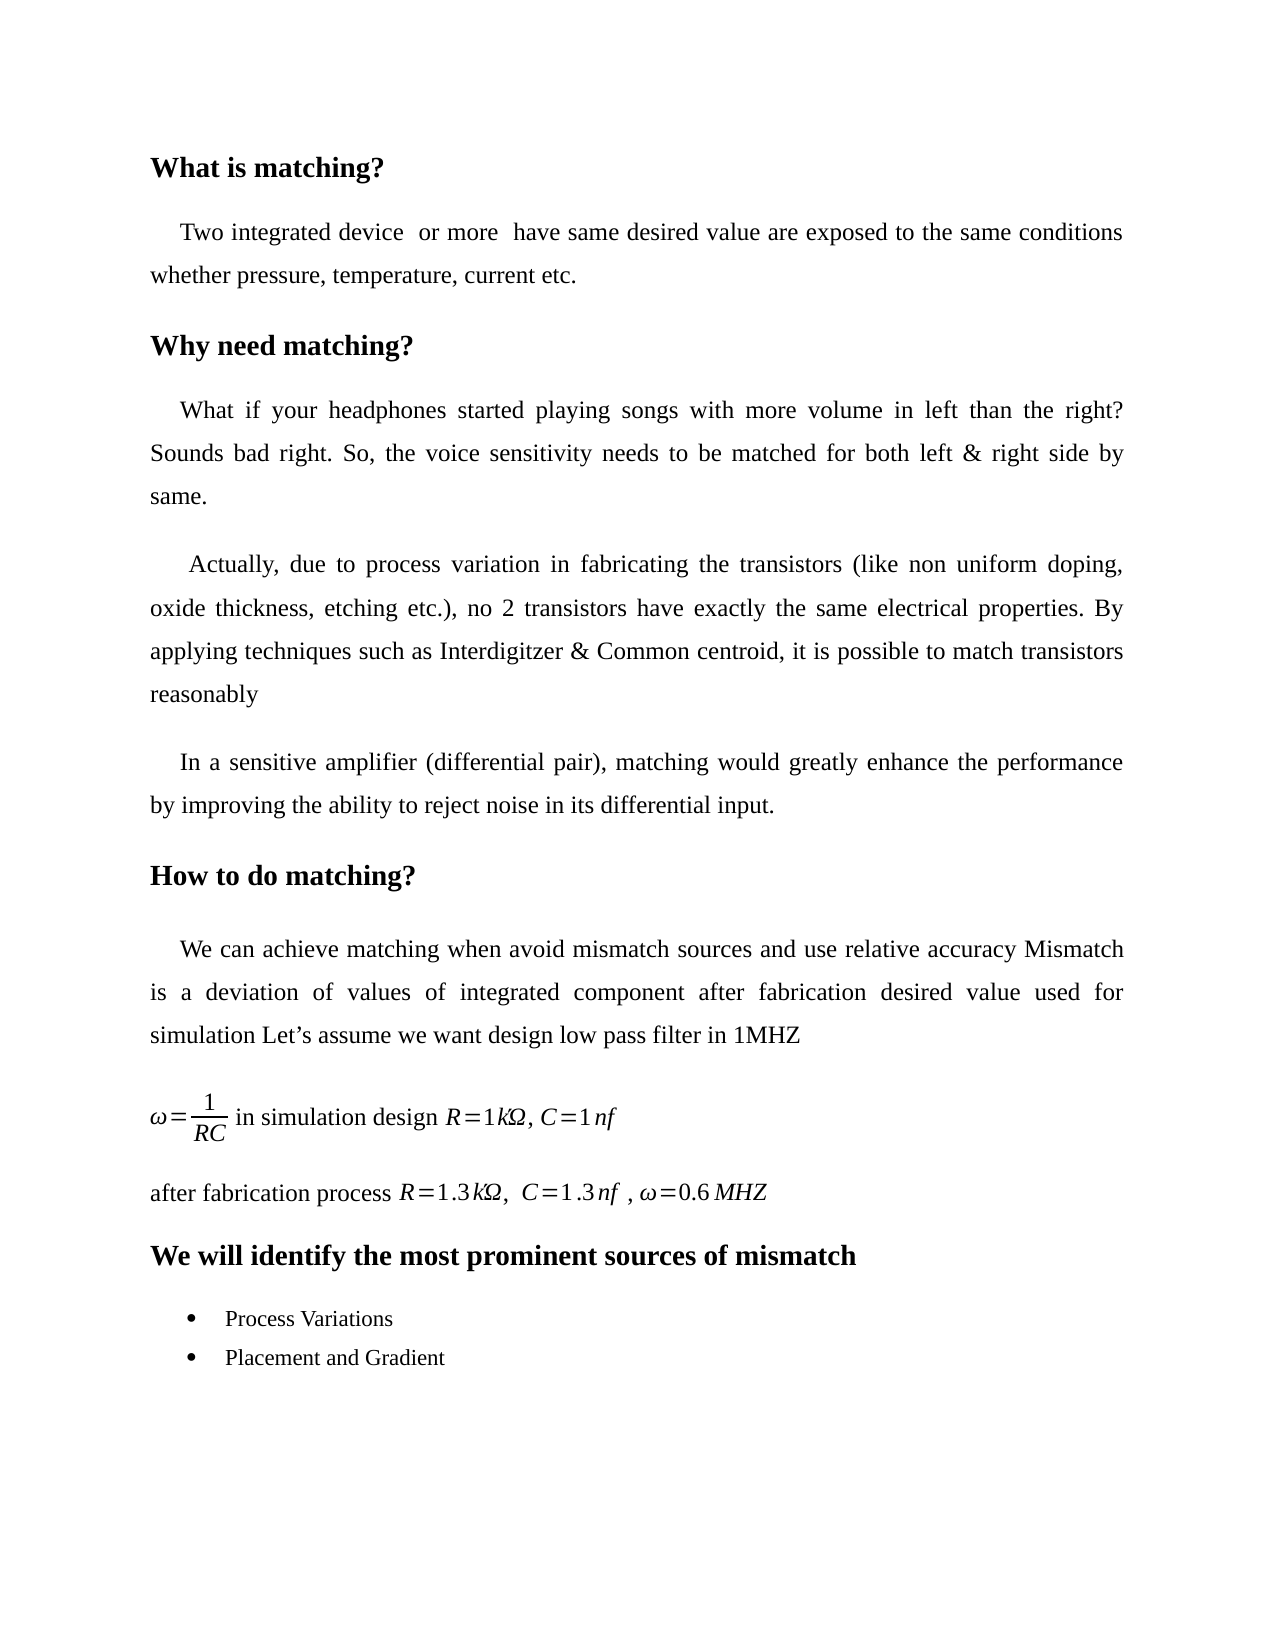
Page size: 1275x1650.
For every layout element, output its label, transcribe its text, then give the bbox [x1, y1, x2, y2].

text in simulation design , [150, 1088, 1125, 1147]
text How to do matching? [150, 858, 1125, 892]
text In a sensitive amplifier (differential pair), matching would greatly enhance the performance by improving the ability to reject noise in its differential input. [150, 747, 1125, 819]
list Placement and Gradient [187, 1344, 1125, 1371]
list Process Variations [187, 1305, 1125, 1331]
text after fabrication process , , [150, 1178, 1125, 1207]
text We will identify the most prominent sources of mismatch [150, 1238, 1125, 1271]
text What if your headphones started playing songs with more volume in left than the right? Sounds bad right. So, the voice sensitivity needs to be matched for both left & right side by same. [150, 395, 1125, 510]
text We can achieve matching when avoid mismatch sources and use relative accuracy Mismatch is a deviation of values of integrated component after fabrication desired value used for simulation Let’s assume we want design low pass filter in 1MHZ [150, 934, 1125, 1049]
text Actually, due to process variation in fabricating the transistors (like non uniform doping, oxide thickness, etching etc.), no 2 transistors have exactly the same electrical properties. By applying techniques such as Interdigitzer & Common centroid, it is possible to match transistors reasonably [150, 549, 1125, 708]
text What is matching? [150, 150, 1125, 183]
text Two integrated device or more have same desired value are exposed to the same conditions whether pressure, temperature, current etc. [150, 217, 1125, 289]
text Why need matching? [150, 328, 1125, 362]
